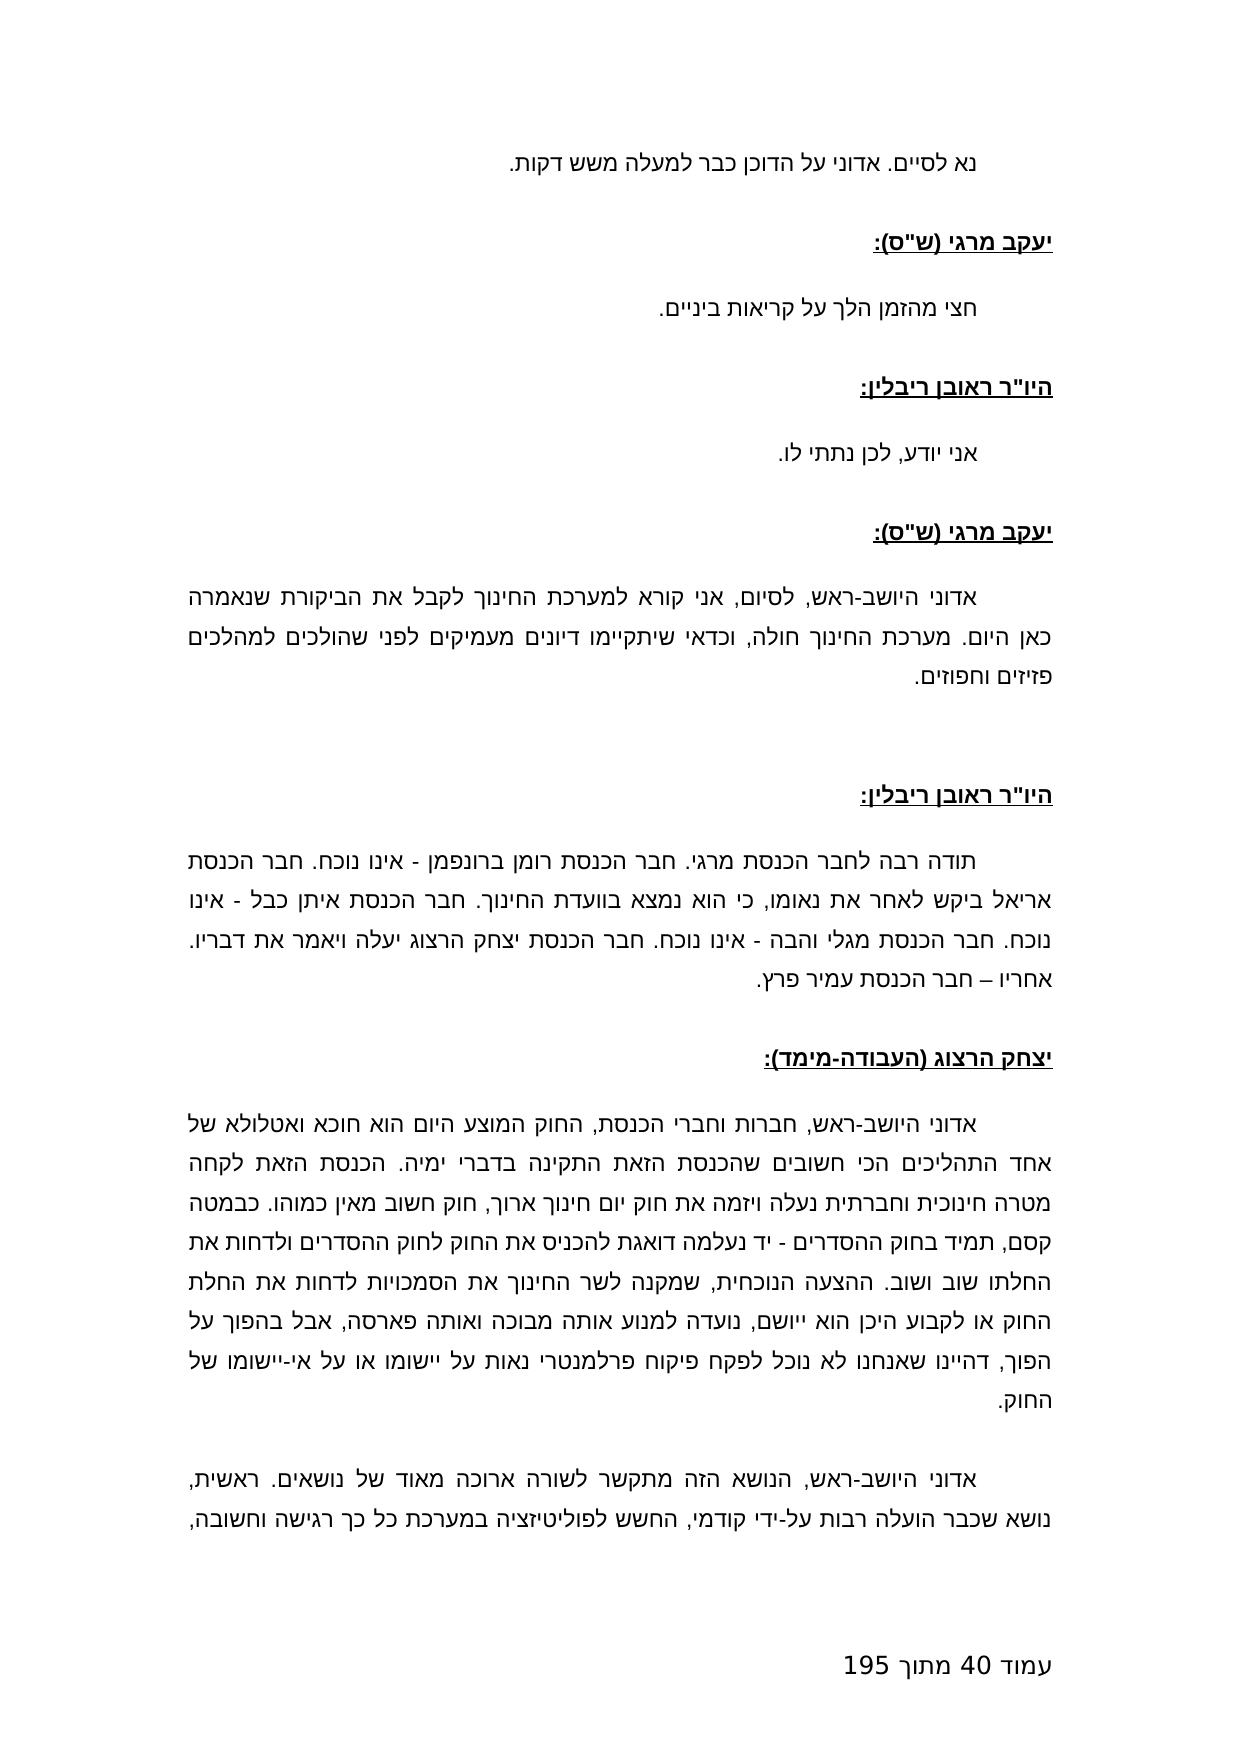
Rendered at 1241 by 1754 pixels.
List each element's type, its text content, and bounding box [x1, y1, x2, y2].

text אדוני היושב-ראש, לסיום, אני קורא למערכת החינוך לקבל את הביקורת שנאמרה כאן היום. מערכת החינוך חולה, וכדאי שיתקיימו דיונים מעמיקים לפני שהולכים למהלכים פזיזים וחפוזים. [187, 584, 1053, 690]
text יצחק הרצוג (העבודה-מימד): [187, 1045, 1053, 1071]
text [187, 1466, 1053, 1532]
text יעקב מרגי (ש"ס): [187, 229, 1053, 255]
text תודה רבה לחבר הכנסת מרגי. חבר הכנסת רומן ברונפמן - אינו נוכח. חבר הכנסת אריאל ביקש לאחר את נאומו, כי הוא נמצא בוועדת החינוך. חבר הכנסת איתן כבל - אינו נוכח. חבר הכנסת מגלי והבה - אינו נוכח. חבר הכנסת יצחק הרצוג יעלה ויאמר את דבריו. אחריו – חבר הכנסת עמיר פרץ. [187, 848, 1053, 992]
text היו"ר ראובן ריבלין: [187, 782, 1053, 808]
text אדוני היושב-ראש, חברות וחברי הכנסת, החוק המוצע היום הוא חוכא ואטלולא של אחד התהליכים הכי חשובים שהכנסת הזאת התקינה בדברי ימיה. הכנסת הזאת לקחה מטרה חינוכית וחברתית נעלה ויזמה את חוק יום חינוך ארוך, חוק חשוב מאין כמוהו. כבמטה קסם, תמיד בחוק ההסדרים - יד נעלמה דואגת להכניס את החוק לחוק ההסדרים ולדחות את החלתו שוב ושוב. ההצעה הנוכחית, שמקנה לשר החינוך את הסמכויות לדחות את החלת החוק או לקבוע היכן הוא ייושם, נועדה למנוע אותה מבוכה ואותה פארסה, אבל בהפוך על הפוך, דהיינו שאנחנו לא נוכל לפקח פיקוח פרלמנטרי נאות על יישומו או על אי-יישומו של החוק. [187, 1111, 1053, 1413]
text חצי מהזמן הלך על קריאות ביניים. [187, 295, 1053, 321]
text היו"ר ראובן ריבלין: [187, 374, 1053, 400]
text נא לסיים. אדוני על הדוכן כבר למעלה משש דקות. [187, 150, 1053, 176]
text יעקב מרגי (ש"ס): [187, 518, 1053, 545]
text אני יודע, לכן נתתי לו. [187, 439, 1053, 466]
